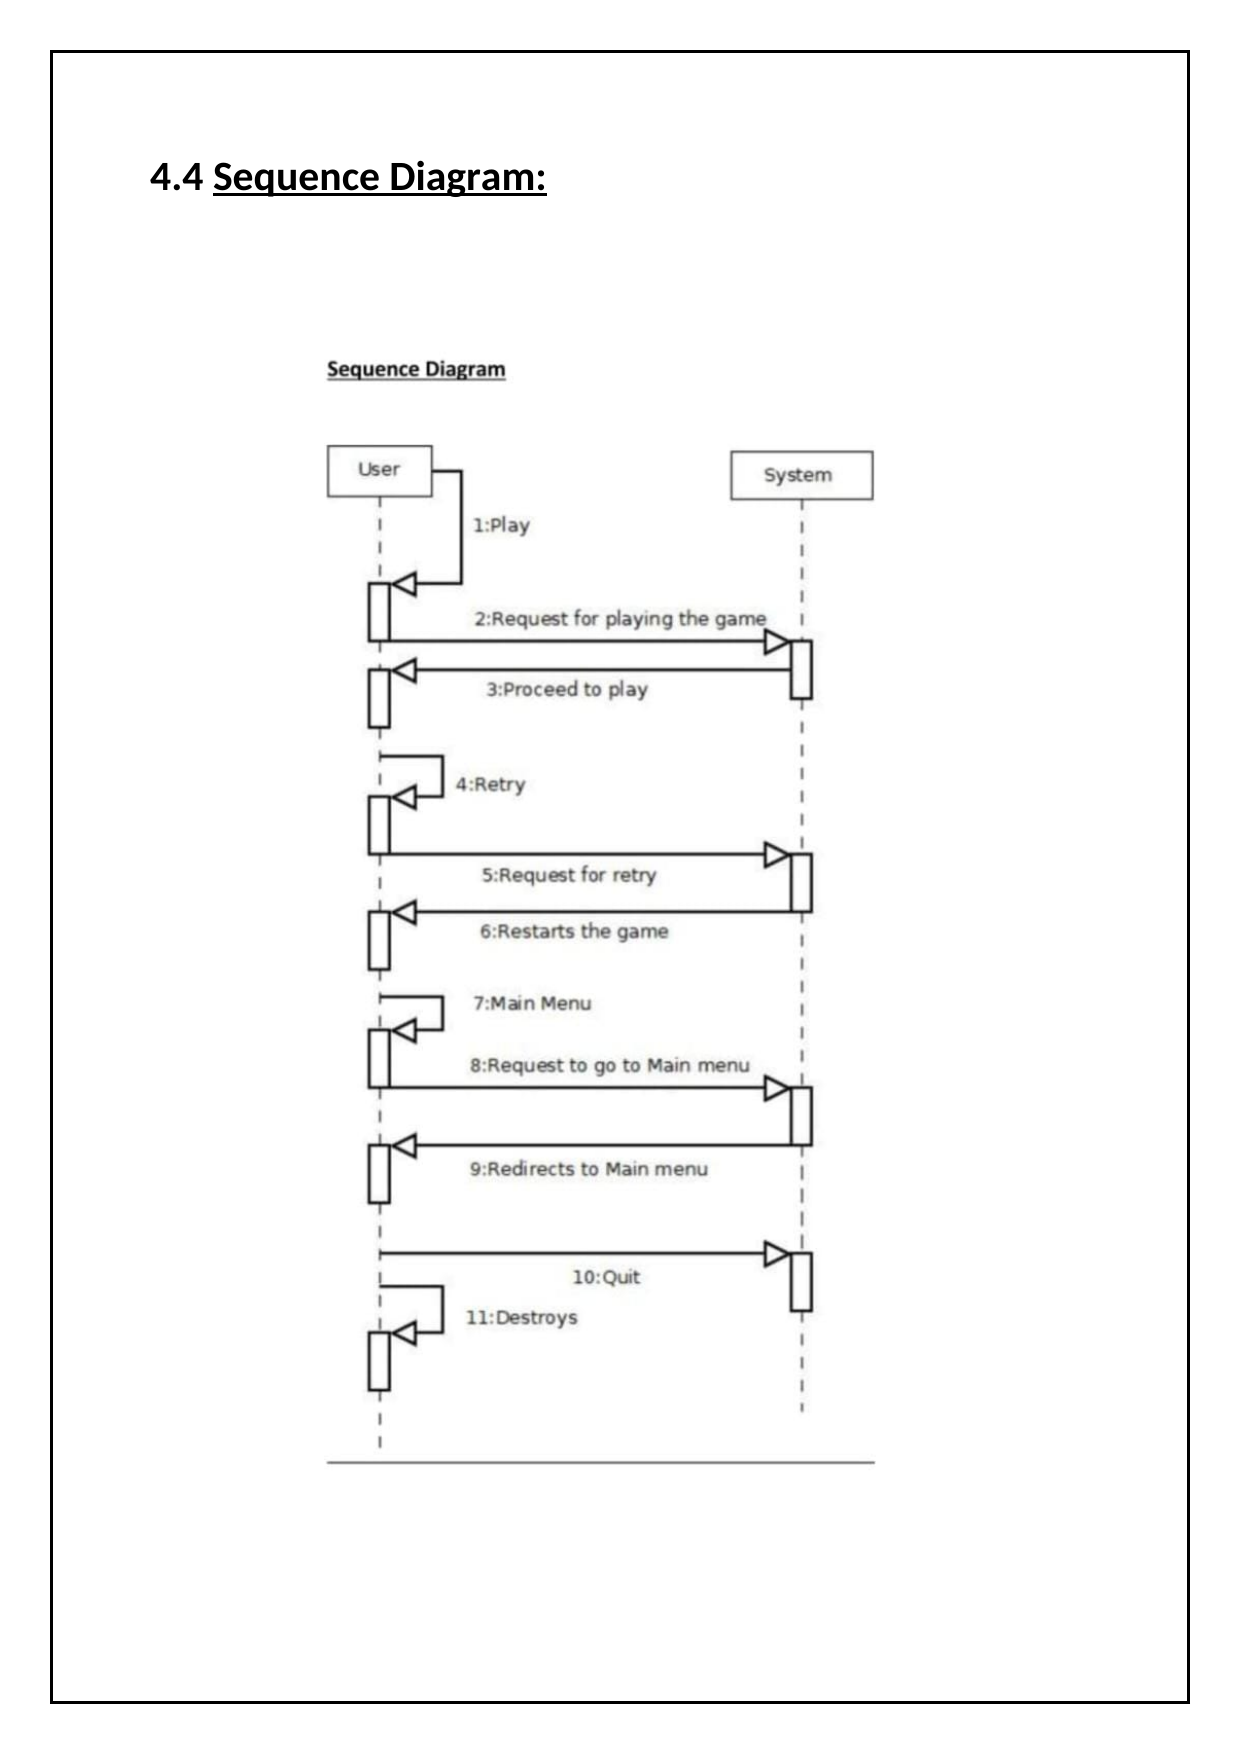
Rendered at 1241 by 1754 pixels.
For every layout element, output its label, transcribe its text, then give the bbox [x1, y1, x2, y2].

picture [250, 220, 990, 1536]
text 4.4 Sequence Diagram: [150, 150, 1090, 201]
